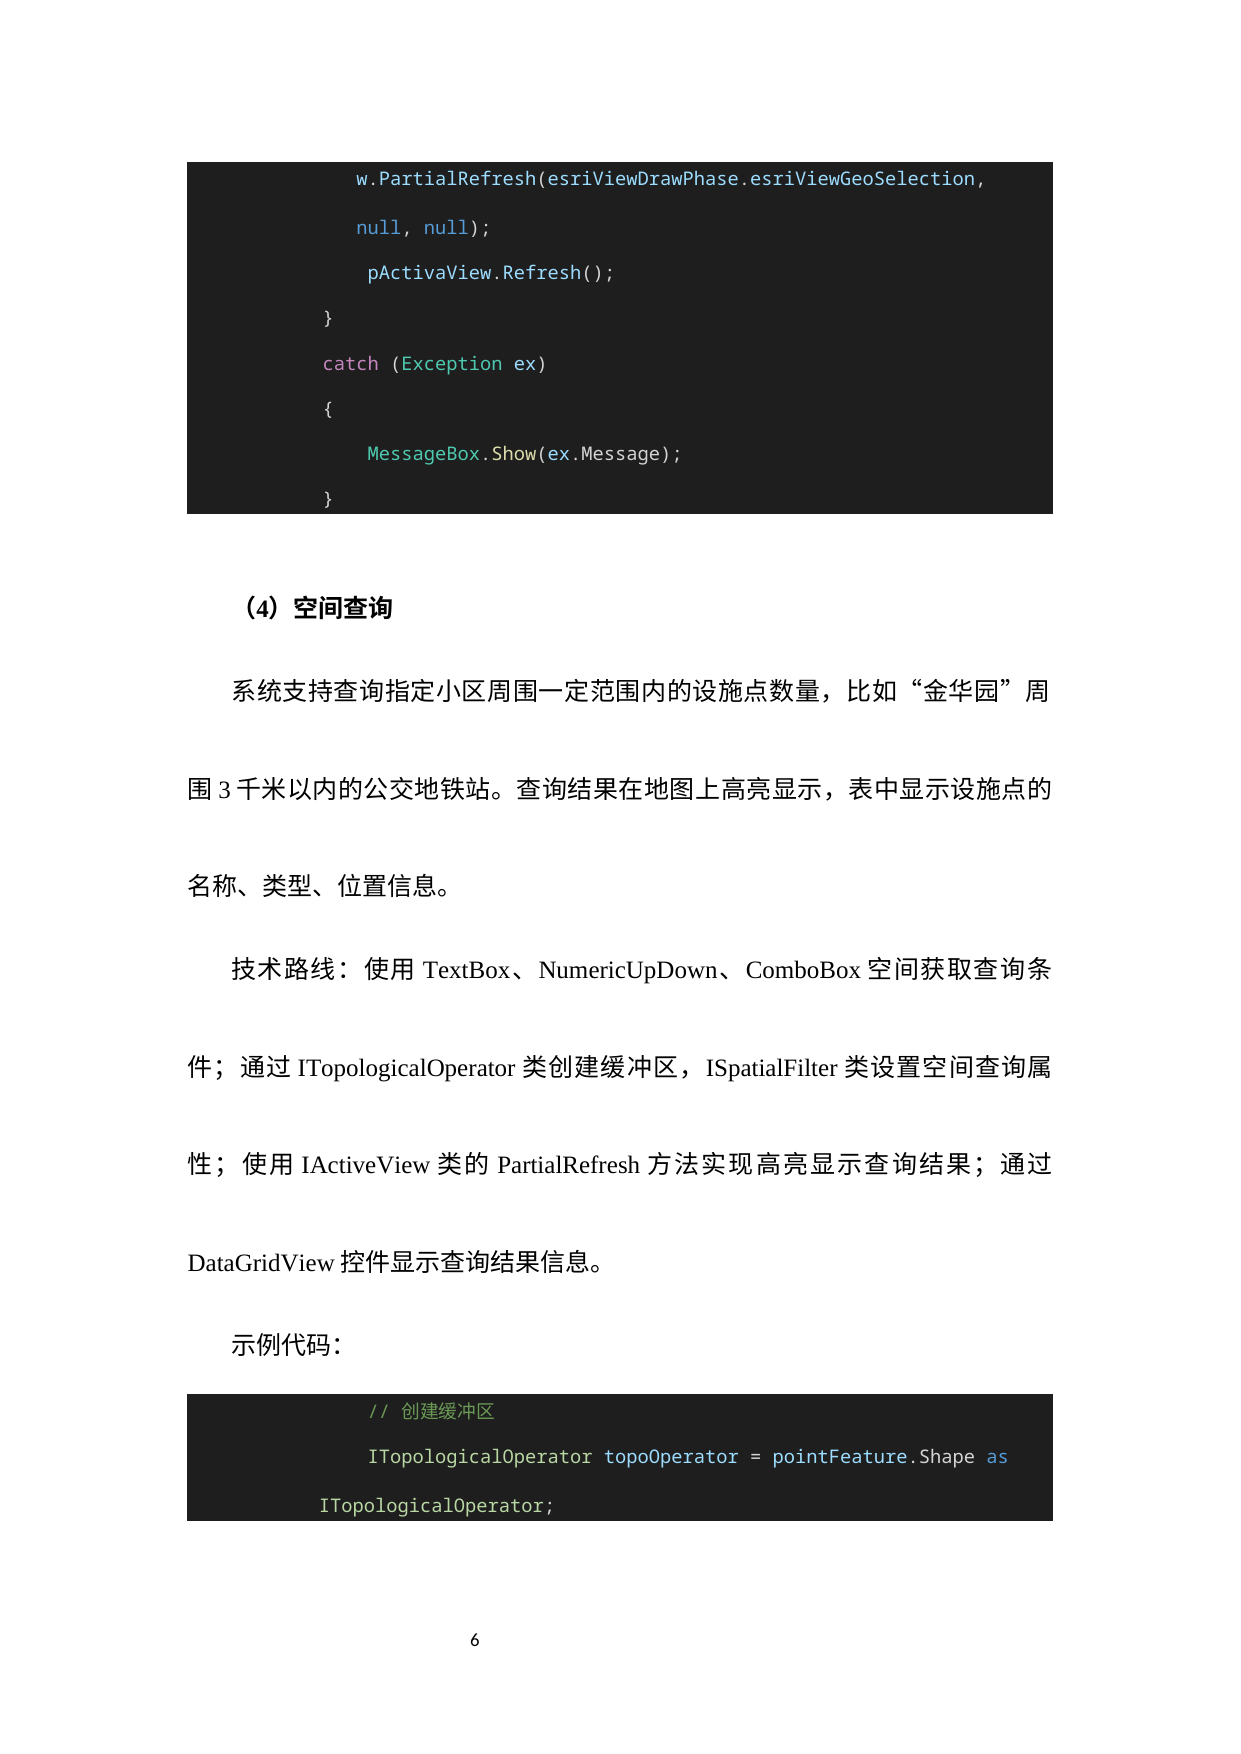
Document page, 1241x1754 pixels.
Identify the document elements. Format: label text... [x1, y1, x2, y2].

list 系统支持查询指定小区周围一定范围内的设施点数量，比如“金华园”周围3千米以内的公交地铁站。查询结果在地图上高亮显示，表中显示设施点的名称、类型、位置信息。 [187, 657, 1053, 917]
text } [187, 482, 1053, 514]
list 空间查询 [187, 574, 1053, 639]
list 示例代码： [187, 1311, 1053, 1376]
text MessageBox.Show(ex.Message); [187, 437, 1053, 469]
text catch (Exception ex) [187, 346, 1053, 379]
text } [187, 301, 1053, 334]
text // 创建缓冲区 [187, 1394, 1053, 1427]
text pActivaView.Refresh(); [187, 256, 1053, 288]
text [187, 162, 1053, 243]
text ITopologicalOperator topoOperator = pointFeature.Shape as ITopologicalOperator; [187, 1440, 1053, 1521]
list 技术路线：使用TextBox、NumericUpDown、ComboBox空间获取查询条件；通过ITopologicalOperator类创建缓冲区，ISpatialFilter类设置空间查询属性；使用IActiveView类的PartialRefresh方法实现高亮显示查询结果；通过DataGridView控件显示查询结果信息。 [187, 935, 1053, 1293]
text { [187, 392, 1053, 424]
